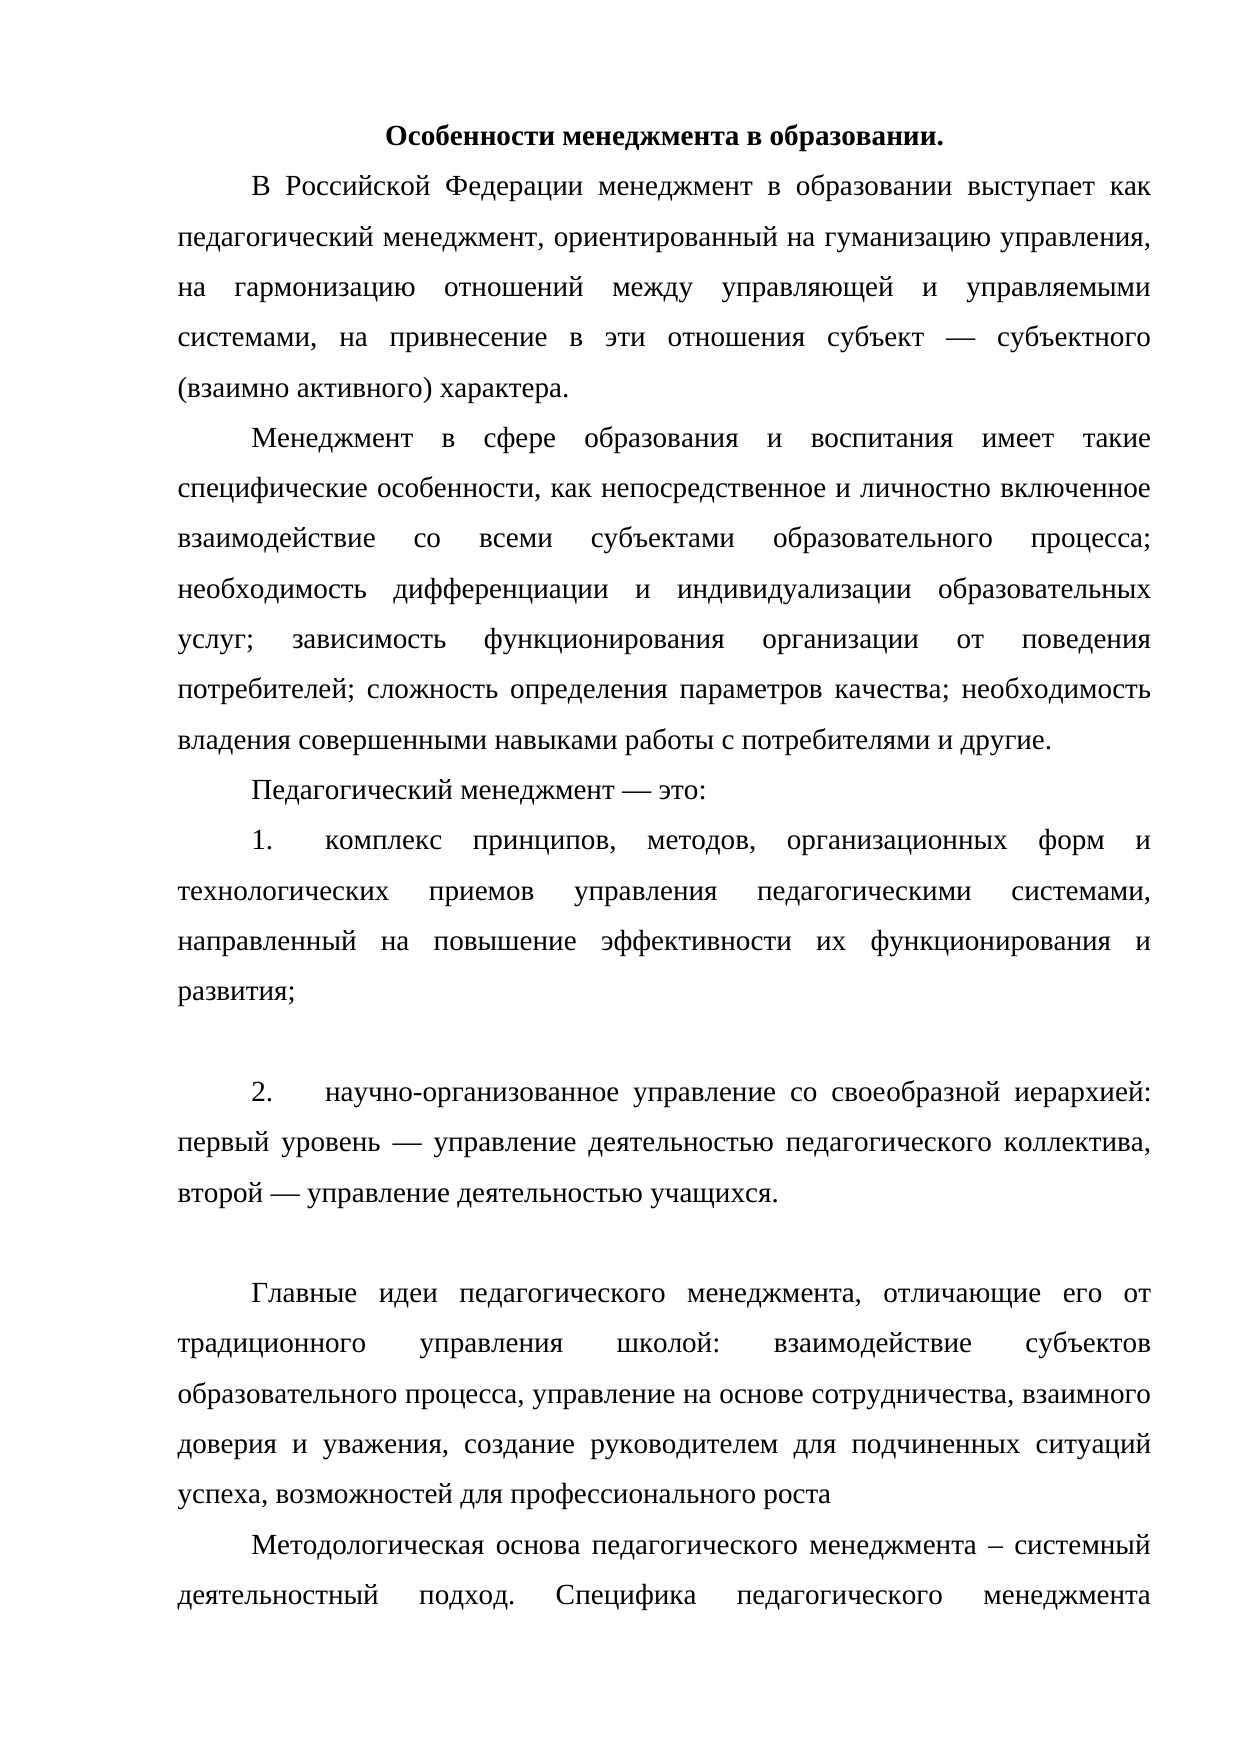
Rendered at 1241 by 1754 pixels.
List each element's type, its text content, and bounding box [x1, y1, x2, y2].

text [177, 1527, 1152, 1611]
text Главные идеи педагогического менеджмента, отличающие его от традиционного управления школой: взаимодействие субъектов образовательного процесса, управление на основе сотрудничества, взаимного доверия и уважения, создание руководителем для подчиненных ситуаций успеха, возможностей для профессионального роста [177, 1275, 1152, 1510]
text 2. научно-организованное управление со свое­образной иерархией: первый уровень — управление деятельностью педагогического коллектива, второй — управление деятельностью учащихся. [177, 1074, 1152, 1208]
text 1. комплекс принципов, методов, организационных форм и технологических приемов управления педагогическими системами, направленный на повышение эффективности их функционирования и развития; [177, 822, 1152, 1007]
text Менеджмент в сфере образования и воспитания имеет такие специфические особенности, как непосредственное и личностно включенное взаимодействие со всеми субъектами образовательного процесса; необходимость дифференциации и индивидуализации образовательных услуг; зависимость функционирования организации от поведения потребителей; сложность определения параметров качества; необходимость владения совершенными навыками работы с потребителями и другие. [177, 420, 1152, 755]
text Педагогический менеджмент — это: [177, 772, 1152, 806]
subtitle Особенности менеджмента в образовании. [177, 118, 1152, 152]
text В Российской Федерации менеджмент в образовании выступает как педагогический менеджмент, ориентированный на гуманизацию управления, на гармонизацию отношений между управляющей и управляемыми системами, на привнесение в эти отношения субъект — субъектного (взаимно активного) характера. [177, 168, 1152, 403]
